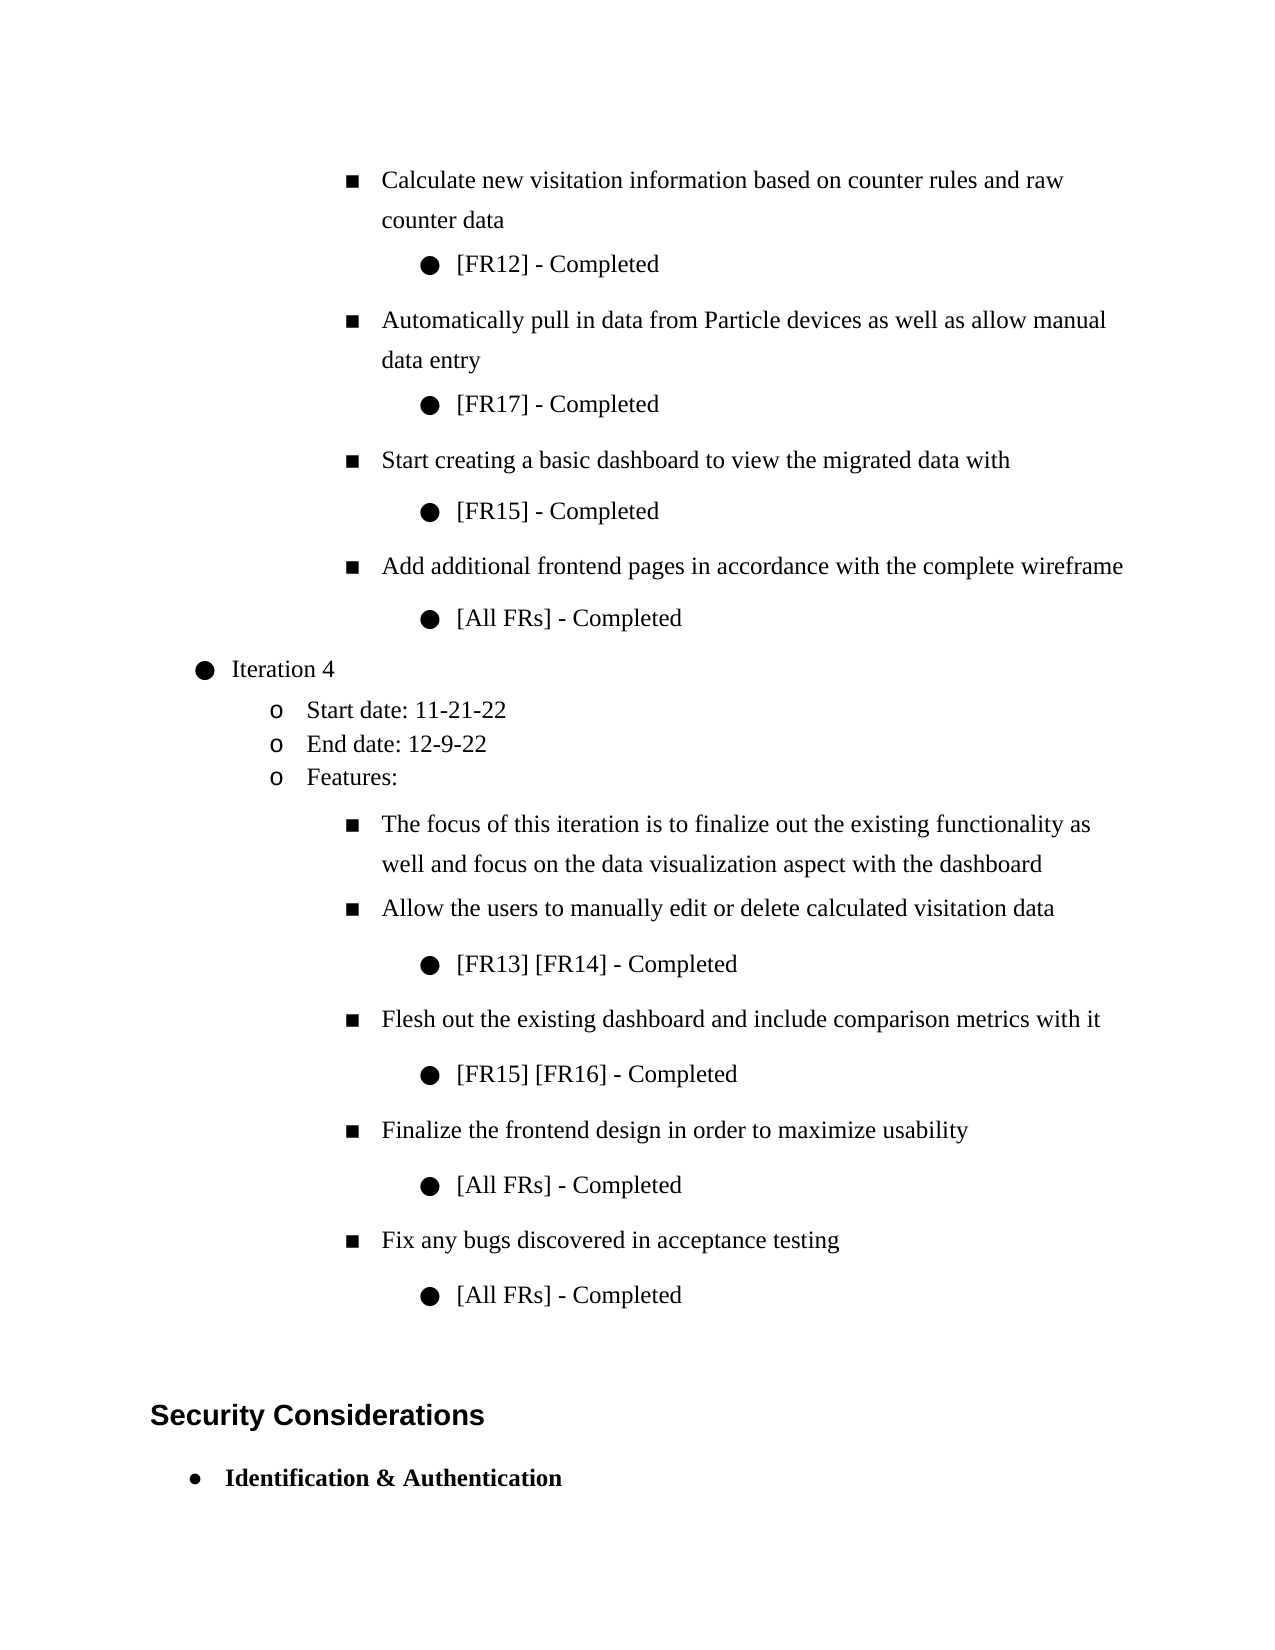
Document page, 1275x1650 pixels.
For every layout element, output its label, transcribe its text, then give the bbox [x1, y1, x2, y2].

list Iteration 4 [194, 640, 1125, 691]
list [All FRs] - Completed [419, 589, 1125, 640]
list Automatically pull in data from Particle devices as well as allow manual data entry [344, 291, 1125, 373]
list [FR17] - Completed [419, 376, 1125, 427]
list Finalize the frontend design in order to maximize usability [344, 1101, 1125, 1152]
list The focus of this iteration is to finalize out the existing functionality as well and focus on the data visualization aspect with the dashboard [344, 795, 1125, 877]
list Start date: 11-21-22 [269, 696, 1125, 726]
subtitle Security Considerations [150, 1398, 1125, 1431]
list Add additional frontend pages in accordance with the complete wireframe [344, 538, 1125, 589]
list Calculate new visitation information based on counter rules and raw counter data [344, 151, 1125, 234]
list [FR15] - Completed [419, 482, 1125, 534]
list [FR13] [FR14] - Completed [419, 935, 1125, 986]
list Start creating a basic dashboard to view the migrated data with [344, 431, 1125, 482]
list Allow the users to manually edit or delete calculated visitation data [344, 880, 1125, 931]
list [FR12] - Completed [419, 236, 1125, 287]
list Features: [269, 762, 1125, 793]
list [All FRs] - Completed [419, 1156, 1125, 1208]
list [All FRs] - Completed [419, 1267, 1125, 1318]
list Flesh out the existing dashboard and include comparison metrics with it [344, 990, 1125, 1042]
list Fix any bugs discovered in acceptance testing [344, 1212, 1125, 1263]
list End date: 12-9-22 [269, 729, 1125, 759]
list [FR15] [FR16] - Completed [419, 1046, 1125, 1097]
list Identification & Authentication [187, 1463, 1125, 1491]
